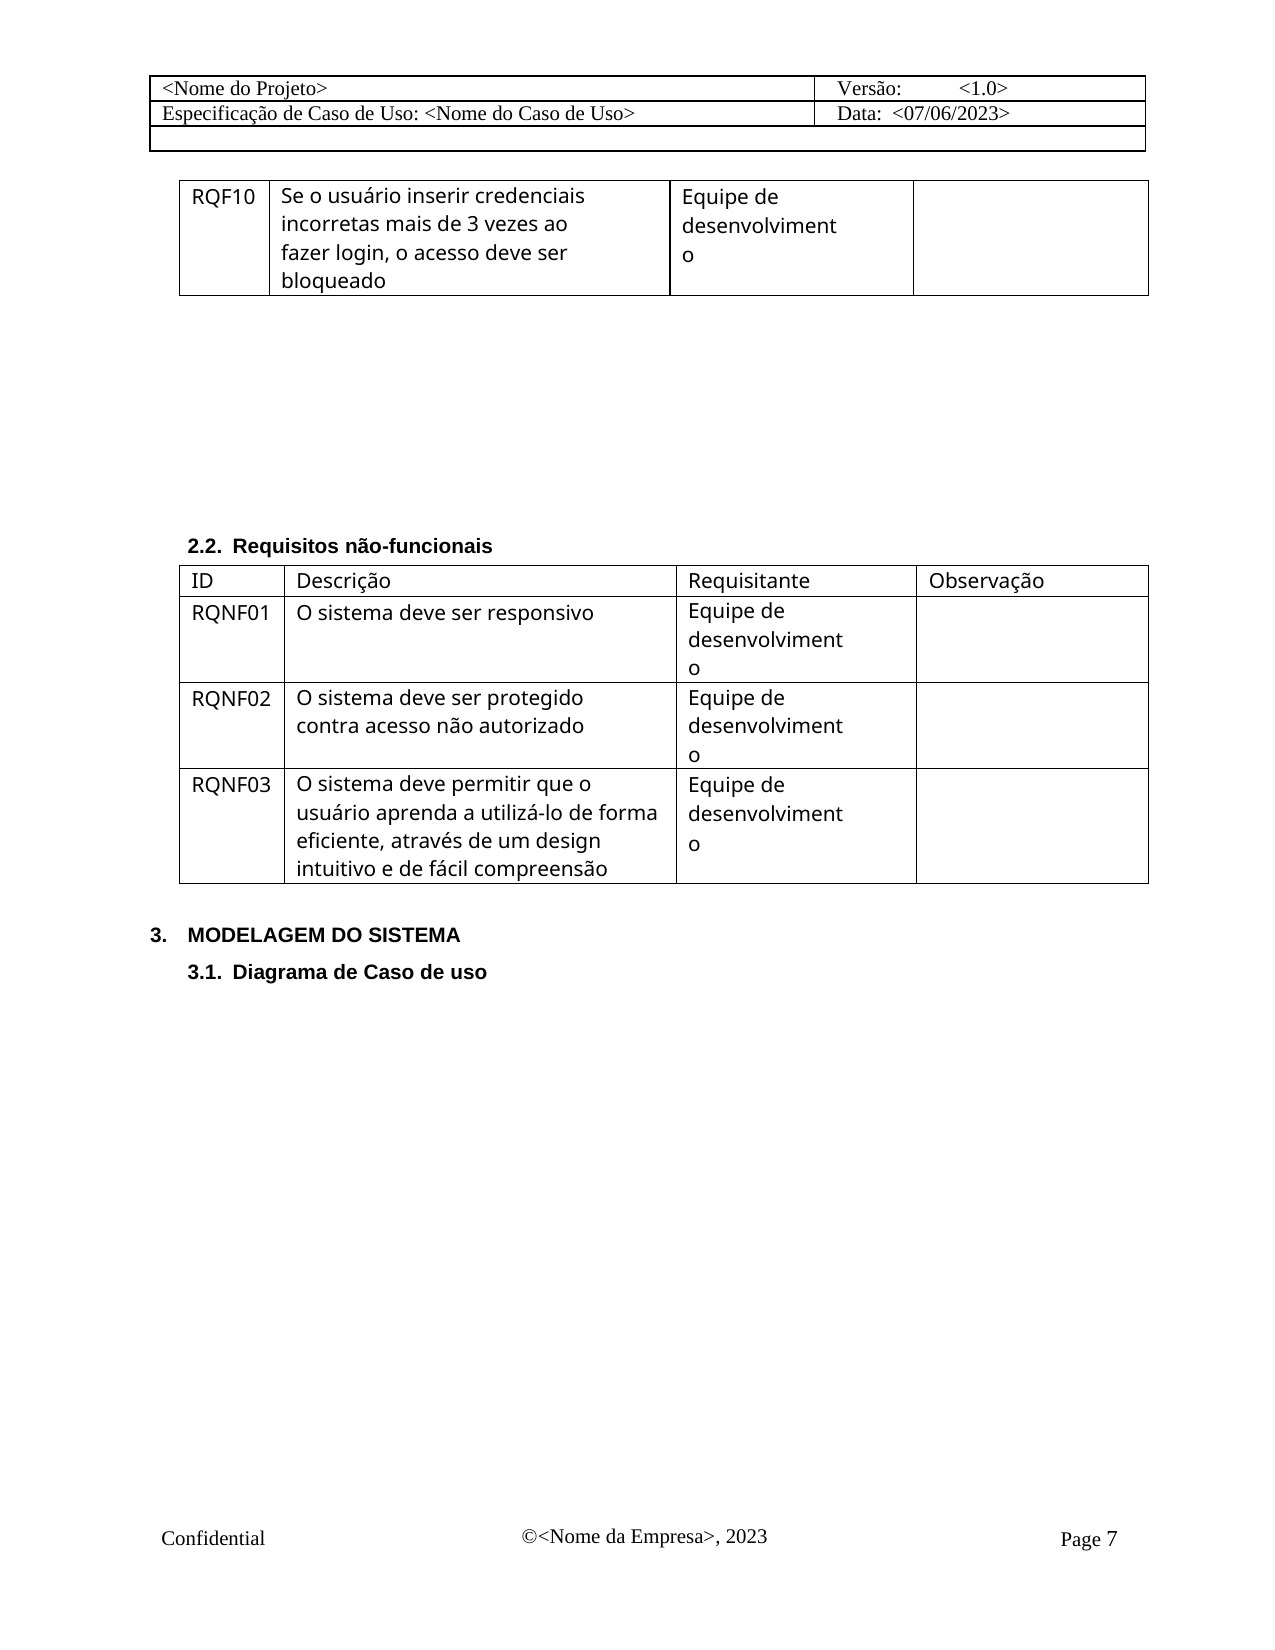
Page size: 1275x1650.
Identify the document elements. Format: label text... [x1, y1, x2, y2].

table_cell [917, 769, 1148, 883]
list Diagrama de Caso de uso [187, 960, 1210, 984]
table_cell [917, 683, 1148, 768]
table_header Observação [917, 566, 1148, 596]
table_cell O sistema deve ser responsivo [285, 597, 676, 682]
table_cell RQNF02 [180, 683, 284, 768]
table_header ID [180, 566, 284, 596]
table_cell O sistema deve permitir que o usuário aprenda a utilizá-lo de forma eficiente, através de um design intuitivo e de fácil compreensão [285, 769, 676, 883]
table_header Equipe de desenvolvimento [671, 181, 913, 295]
table_header [914, 181, 1148, 295]
table_header Requisitante [677, 566, 916, 596]
table_header RQF10 [180, 181, 269, 295]
table_cell Equipe de desenvolvimento [677, 769, 916, 883]
table_header Descrição [285, 566, 676, 596]
table_cell RQNF03 [180, 769, 284, 883]
table_cell O sistema deve ser protegido contra acesso não autorizado [285, 683, 676, 768]
table_cell Equipe de desenvolvimento [677, 683, 916, 768]
table_cell [917, 597, 1148, 682]
table_cell RQNF01 [180, 597, 284, 682]
list Requisitos não-funcionais [187, 534, 1210, 558]
table_cell Equipe de desenvolvimento [677, 597, 916, 682]
subtitle MODELAGEM DO SISTEMA [150, 923, 1210, 947]
table_header Se o usuário inserir credenciais incorretas mais de 3 vezes ao fazer login, o acesso deve ser bloqueado [270, 181, 669, 295]
